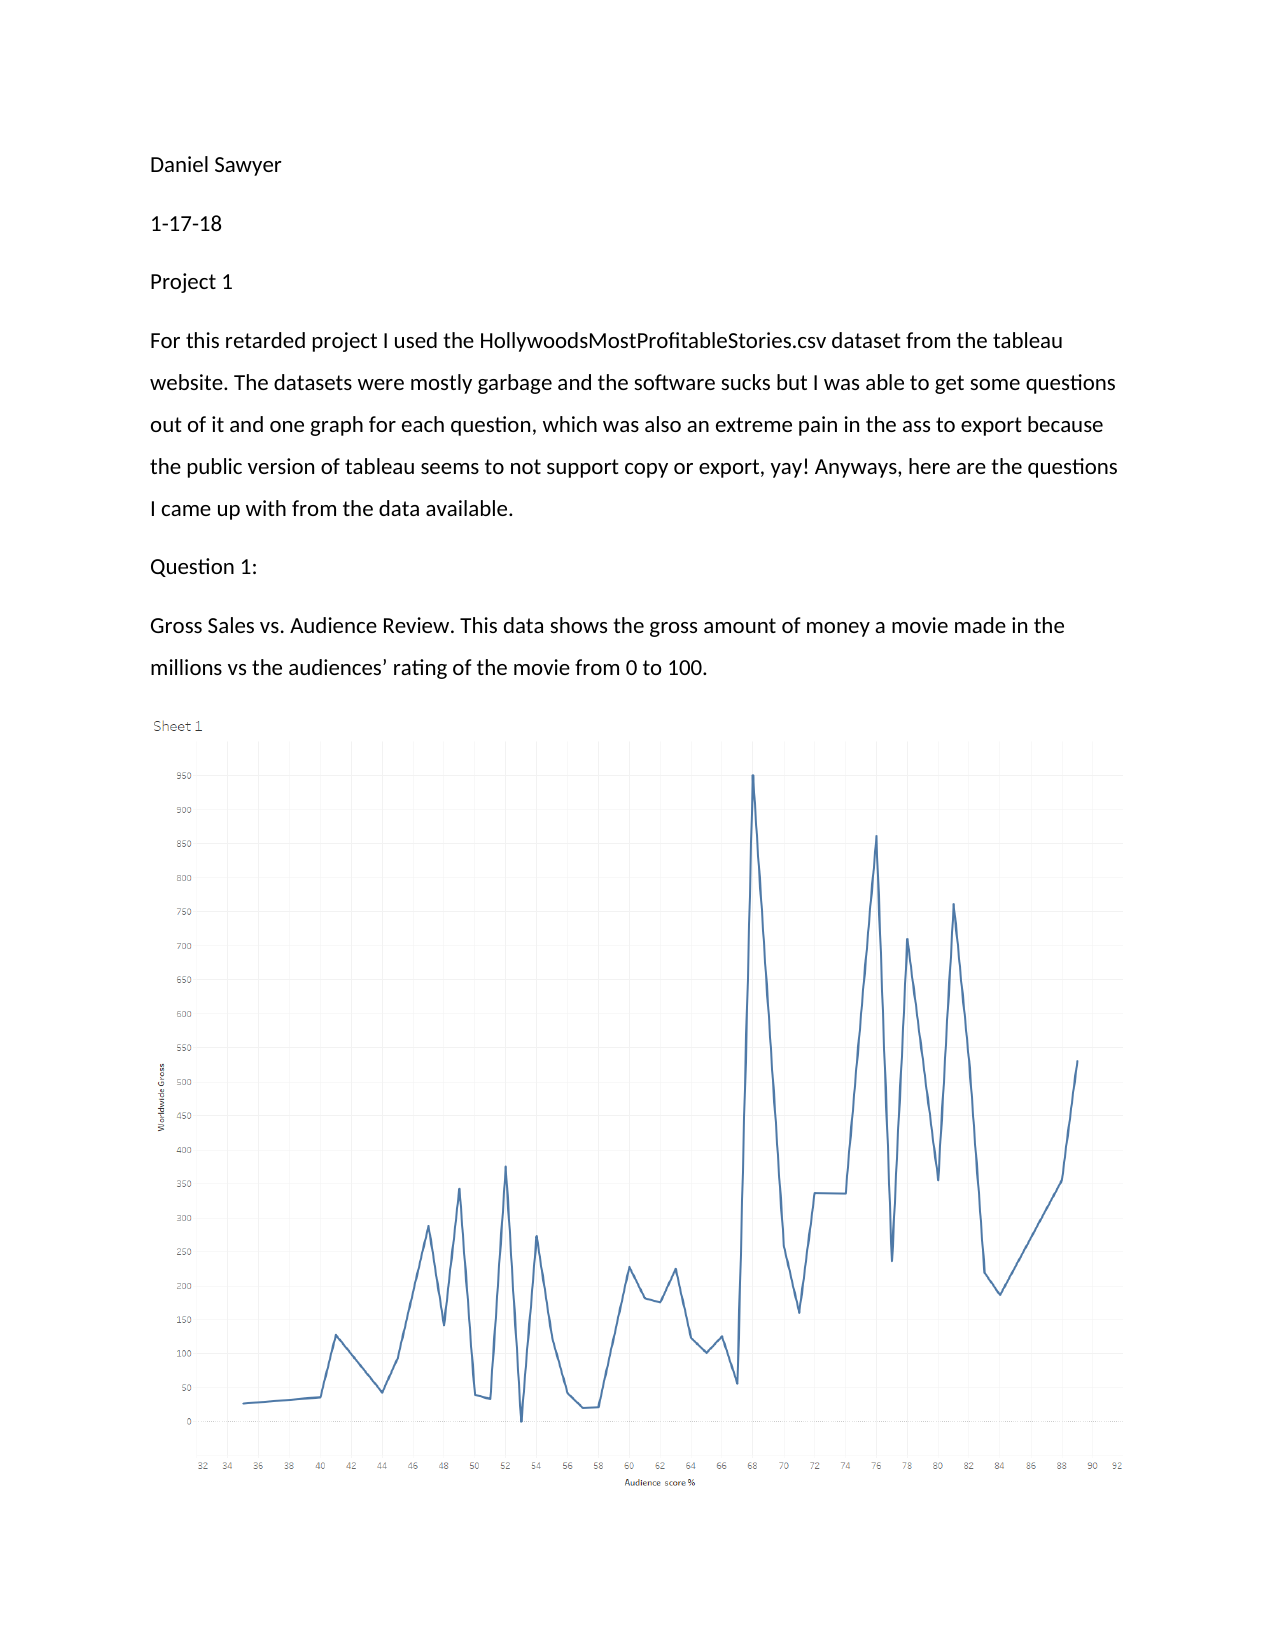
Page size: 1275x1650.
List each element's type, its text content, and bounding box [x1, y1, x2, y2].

text Daniel Sawyer [150, 150, 1125, 178]
text For this retarded project I used the HollywoodsMostProfitableStories.csv dataset from the tableau website. The datasets were mostly garbage and the software sucks but I was able to get some questions out of it and one graph for each question, which was also an extreme pain in the ass to export because the public version of tableau seems to not support copy or export, yay! Anyways, here are the questions I came up with from the data available. [150, 326, 1125, 522]
text Gross Sales vs. Audience Review. This data shows the gross amount of money a movie made in the millions vs the audiences’ rating of the movie from 0 to 100. [150, 611, 1125, 681]
text Question 1: [150, 552, 1125, 581]
picture [150, 711, 1123, 1493]
text Project 1 [150, 267, 1125, 295]
text 1-17-18 [150, 209, 1125, 237]
